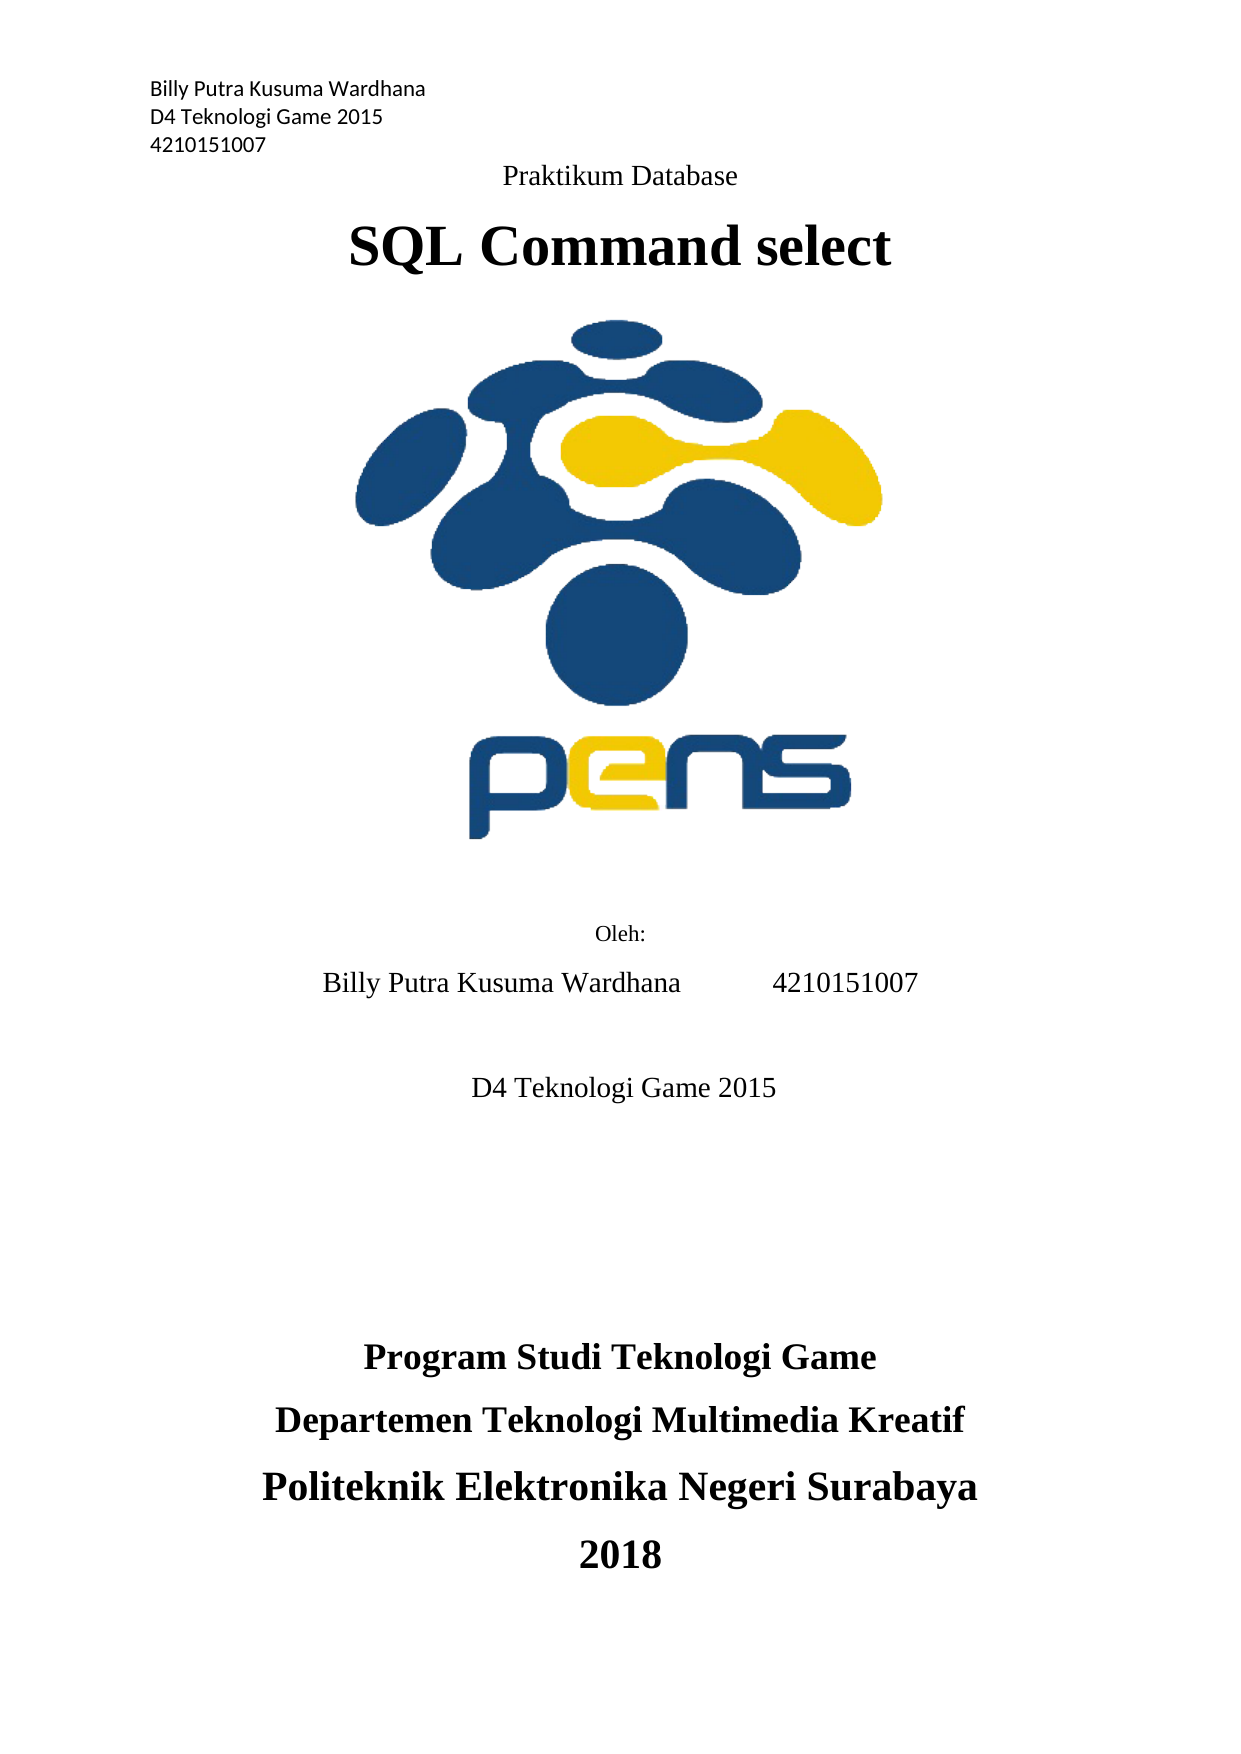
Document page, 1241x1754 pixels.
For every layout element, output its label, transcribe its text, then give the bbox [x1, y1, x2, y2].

text Politeknik Elektronika Negeri Surabaya [150, 1461, 1090, 1509]
picture [327, 299, 913, 856]
text Billy Putra Kusuma Wardhana 4210151007 [150, 965, 1090, 998]
list 2018 [150, 1529, 1090, 1577]
text D4 Teknologi Game 2015 [150, 1070, 1090, 1104]
text SQL Command select [150, 211, 1090, 278]
text Program Studi Teknologi Game [150, 1334, 1090, 1378]
text Oleh: [150, 920, 1090, 946]
text Praktikum Database [150, 158, 1090, 191]
text Departemen Teknologi Multimedia Kreatif [150, 1398, 1090, 1441]
